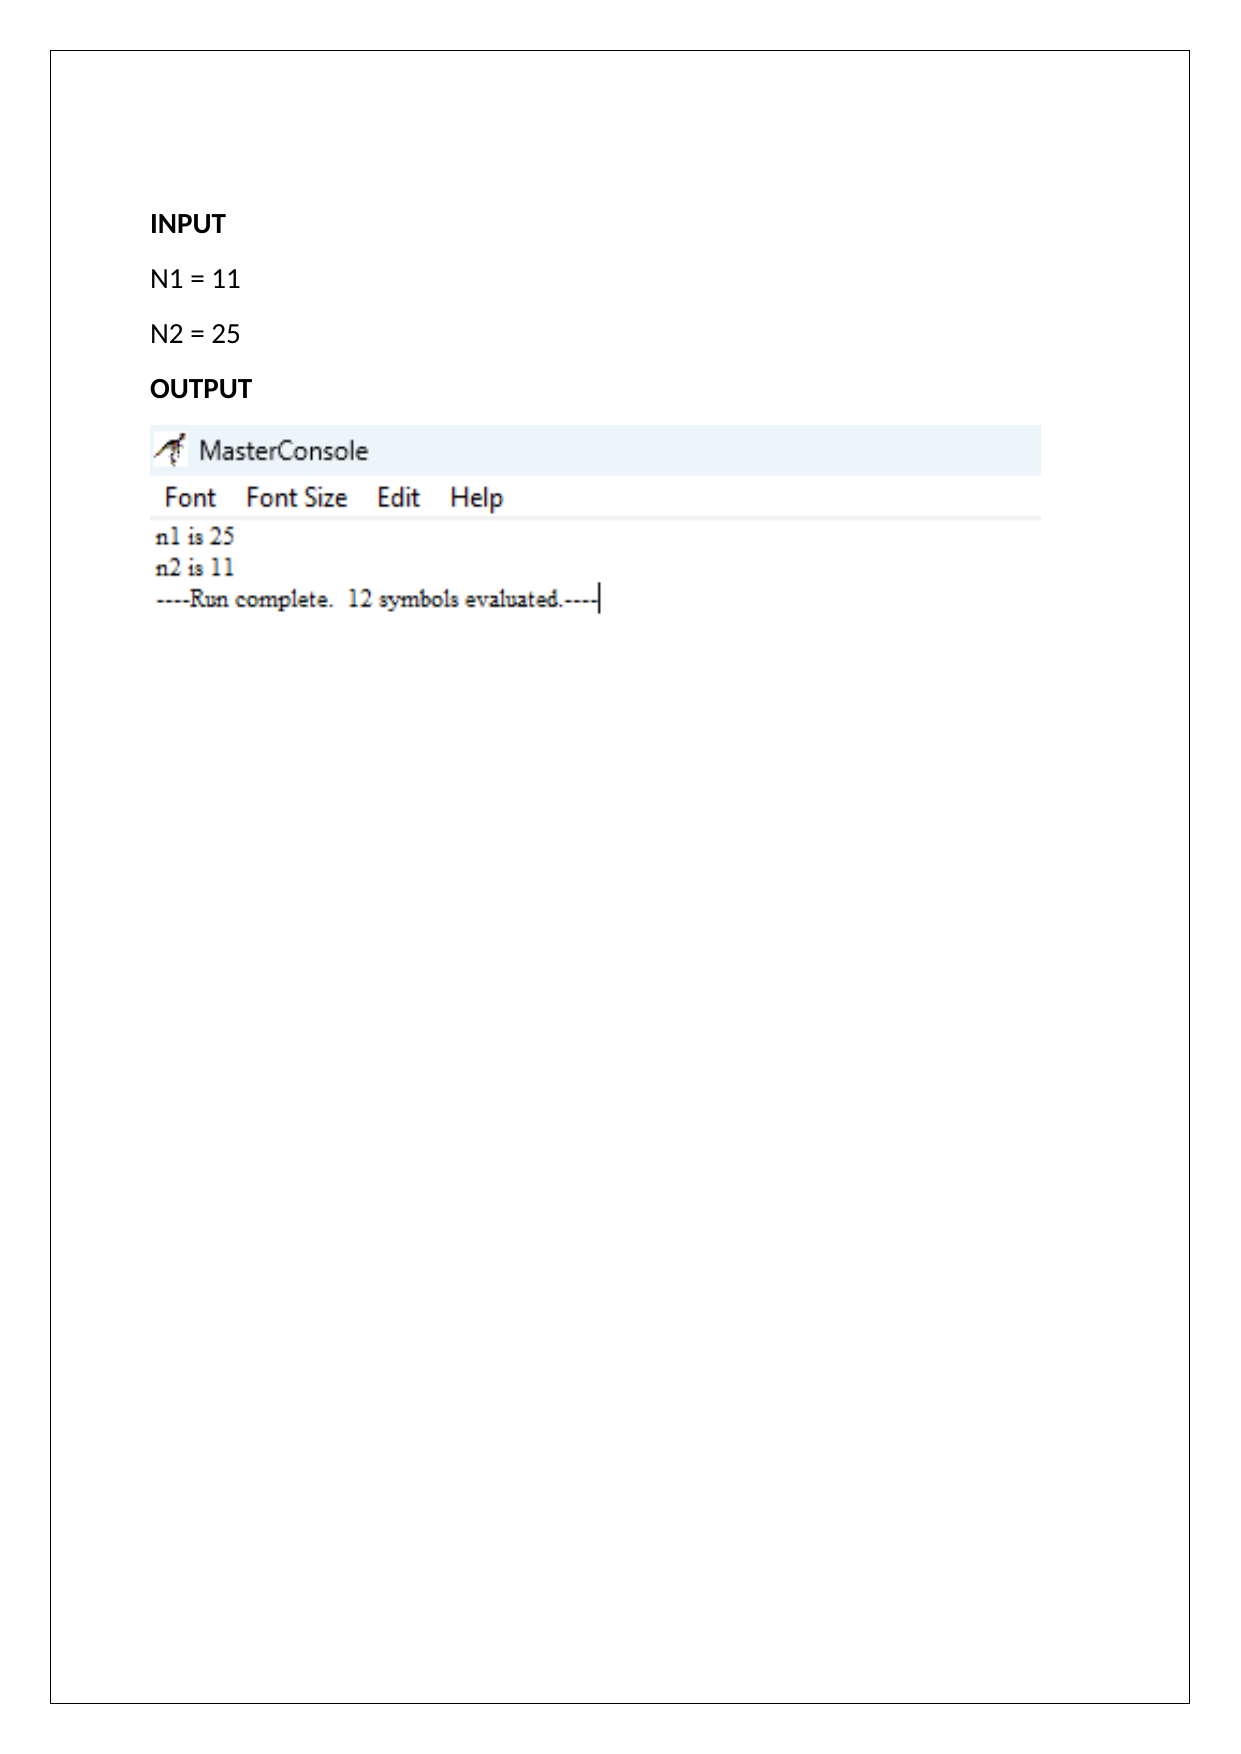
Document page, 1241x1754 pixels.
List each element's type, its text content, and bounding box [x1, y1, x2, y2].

text N2 = 25 [150, 315, 1090, 351]
text N1 = 11 [150, 260, 1090, 296]
picture [150, 425, 1041, 968]
text OUTPUT [150, 370, 1090, 406]
text INPUT [150, 205, 1090, 241]
